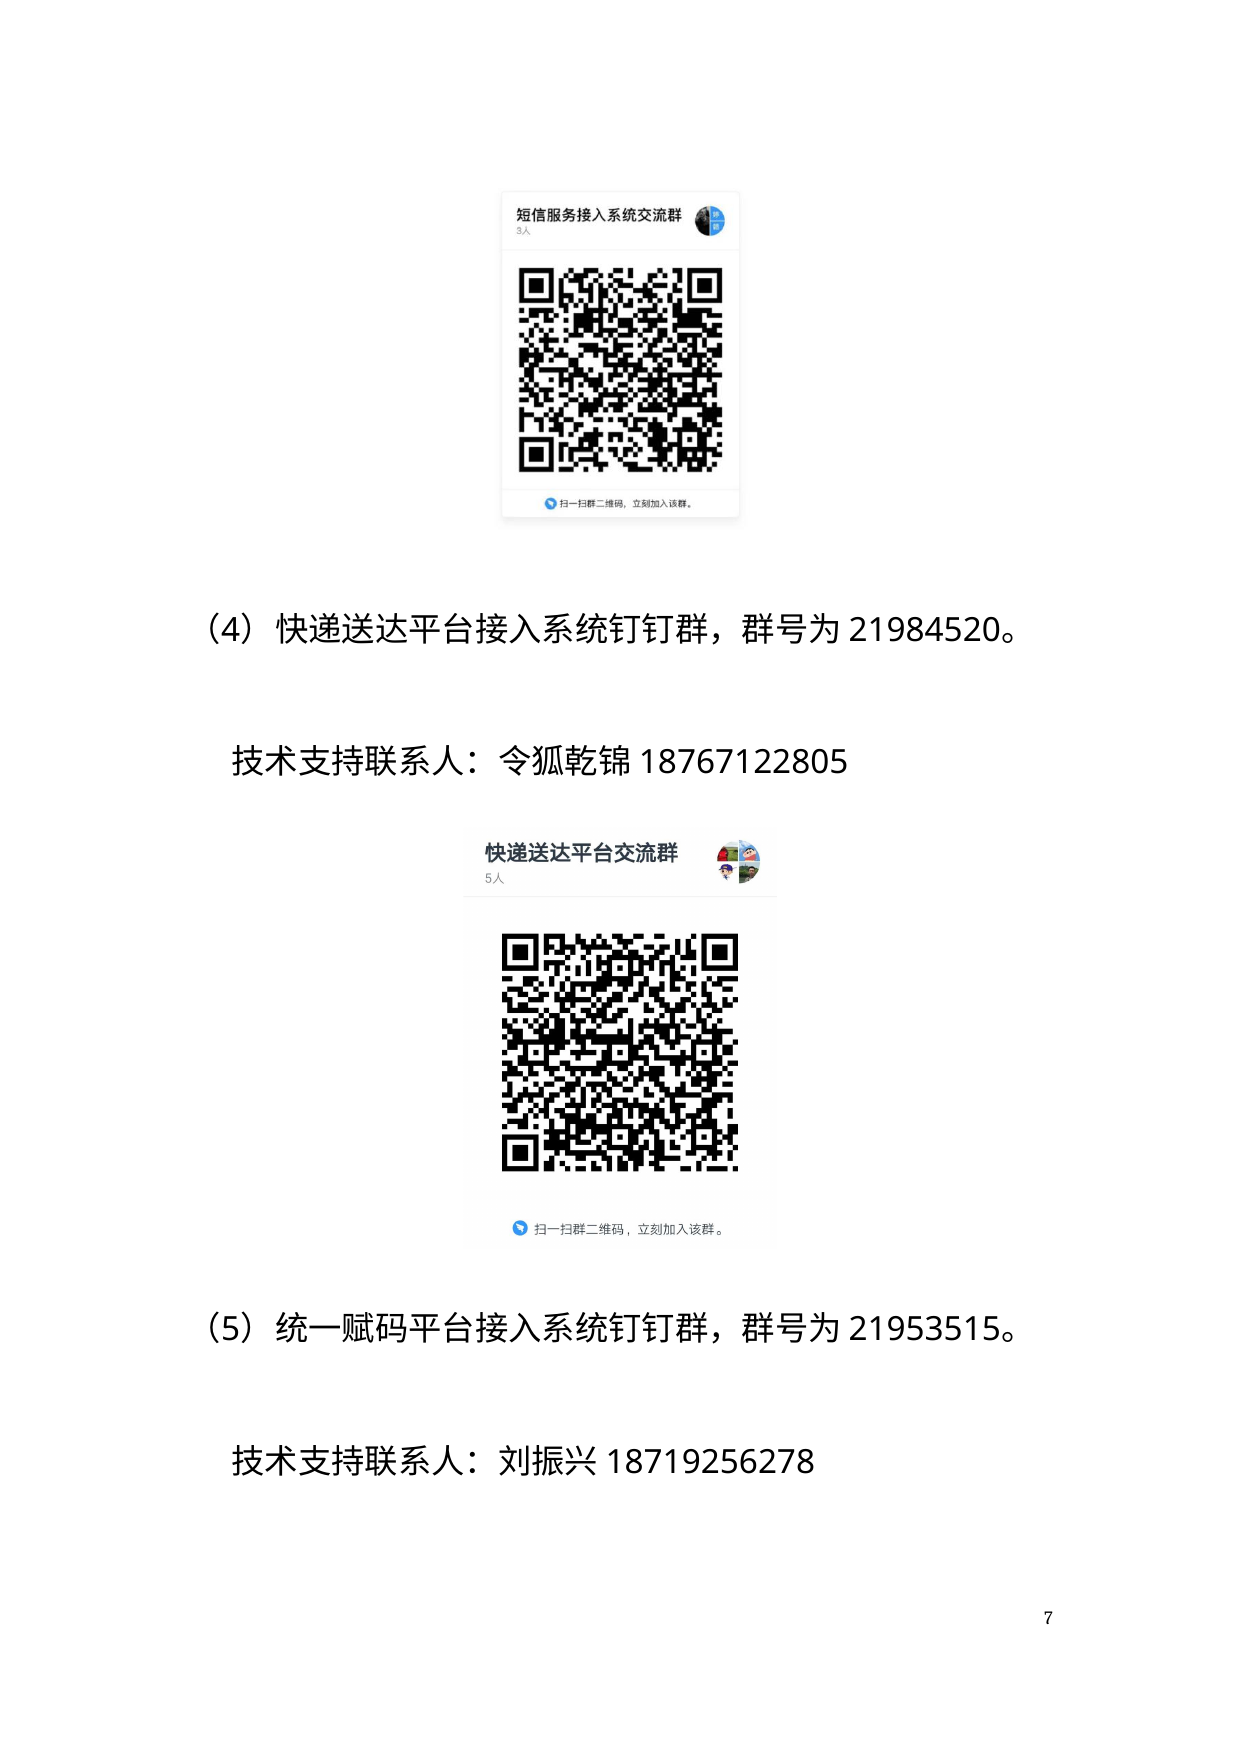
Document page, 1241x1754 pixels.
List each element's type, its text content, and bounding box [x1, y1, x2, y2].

picture [482, 172, 759, 537]
picture [463, 827, 777, 1249]
list 统一赋码平台接入系统钉钉群，群号为21953515。技术支持联系人：刘振兴 18719256278‬ [187, 1282, 1053, 1503]
list 快递送达平台接入系统钉钉群，群号为21984520。技术支持联系人：令狐乾锦 18767122805 [187, 583, 1053, 803]
